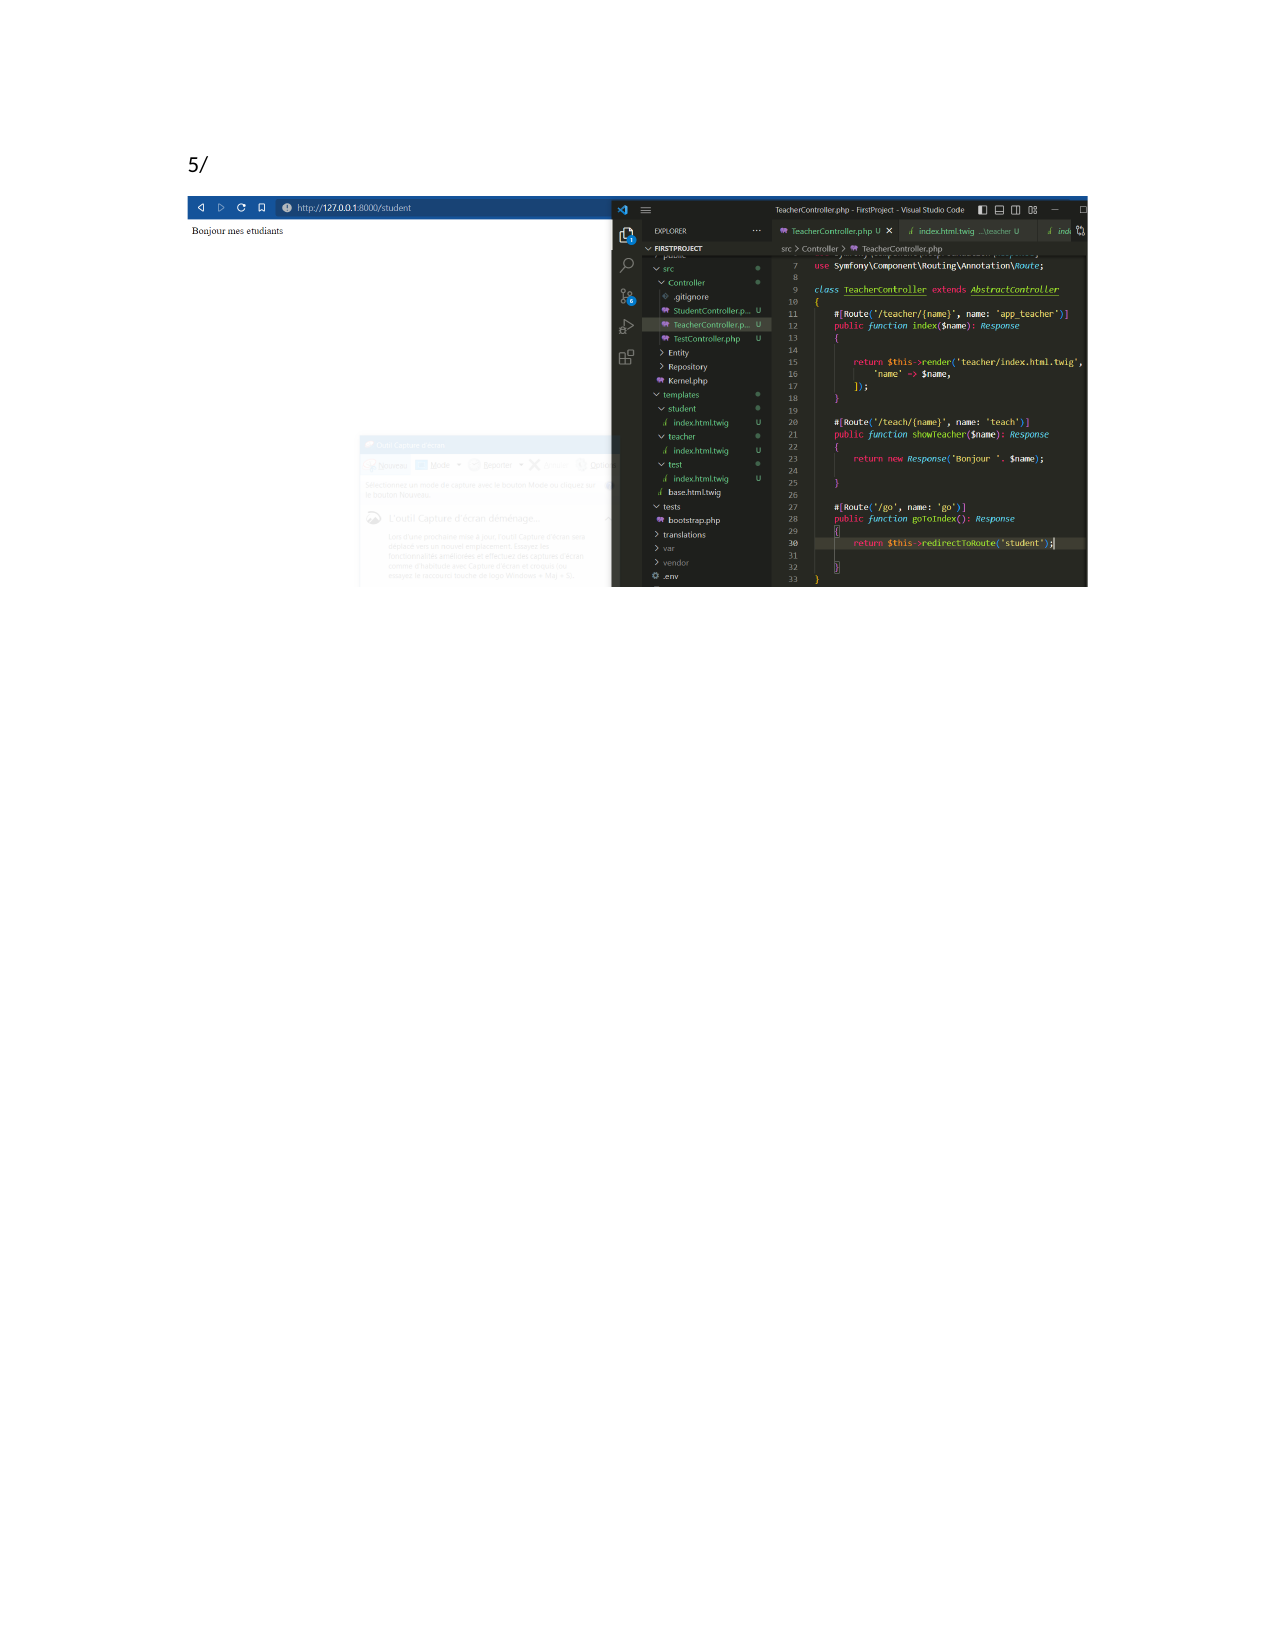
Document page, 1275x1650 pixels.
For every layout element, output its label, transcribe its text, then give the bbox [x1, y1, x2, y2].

picture [187, 196, 1088, 587]
text 5/ [187, 150, 1087, 178]
